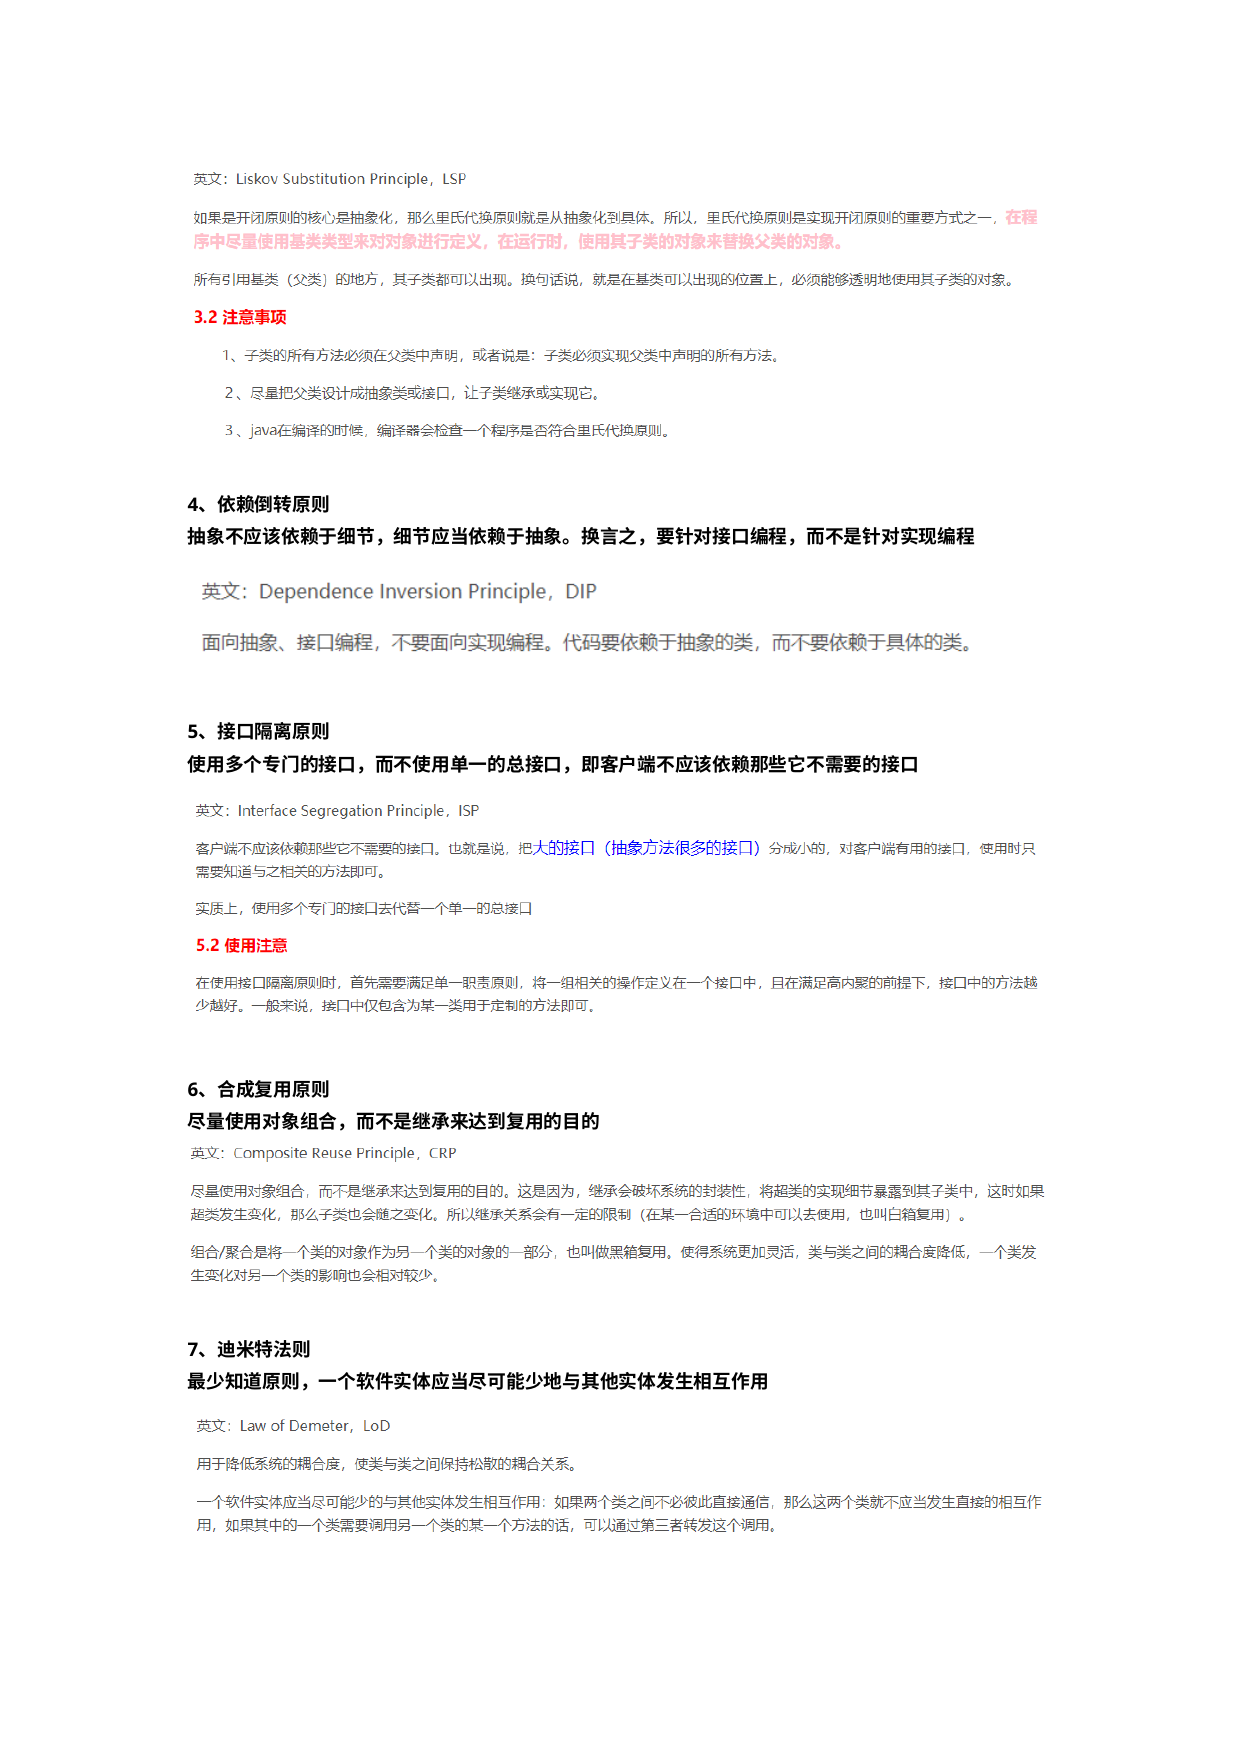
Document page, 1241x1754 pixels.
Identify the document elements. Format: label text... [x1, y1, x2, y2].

text 抽象不应该依赖于细节，细节应当依赖于抽象。换言之，要针对接口编程，而不是针对实现编程 [187, 519, 1053, 552]
picture [187, 795, 1053, 1024]
text 7、迪米特法则 [187, 1332, 1053, 1364]
text 使用多个专门的接口，而不使用单一的总接口，即客户端不应该依赖那些它不需要的接口 [187, 747, 1053, 779]
picture [187, 566, 1053, 668]
text 4、依赖倒转原则 [187, 487, 1053, 519]
picture [187, 1410, 1053, 1546]
text 尽量使用对象组合，而不是继承来达到复用的目的 [187, 1104, 1053, 1137]
picture [187, 165, 1053, 451]
text 6、合成复用原则 [187, 1072, 1053, 1104]
text 最少知道原则，一个软件实体应当尽可能少地与其他实体发生相互作用 [187, 1364, 1053, 1397]
text 5、接口隔离原则 [187, 714, 1053, 747]
picture [187, 1141, 1053, 1296]
